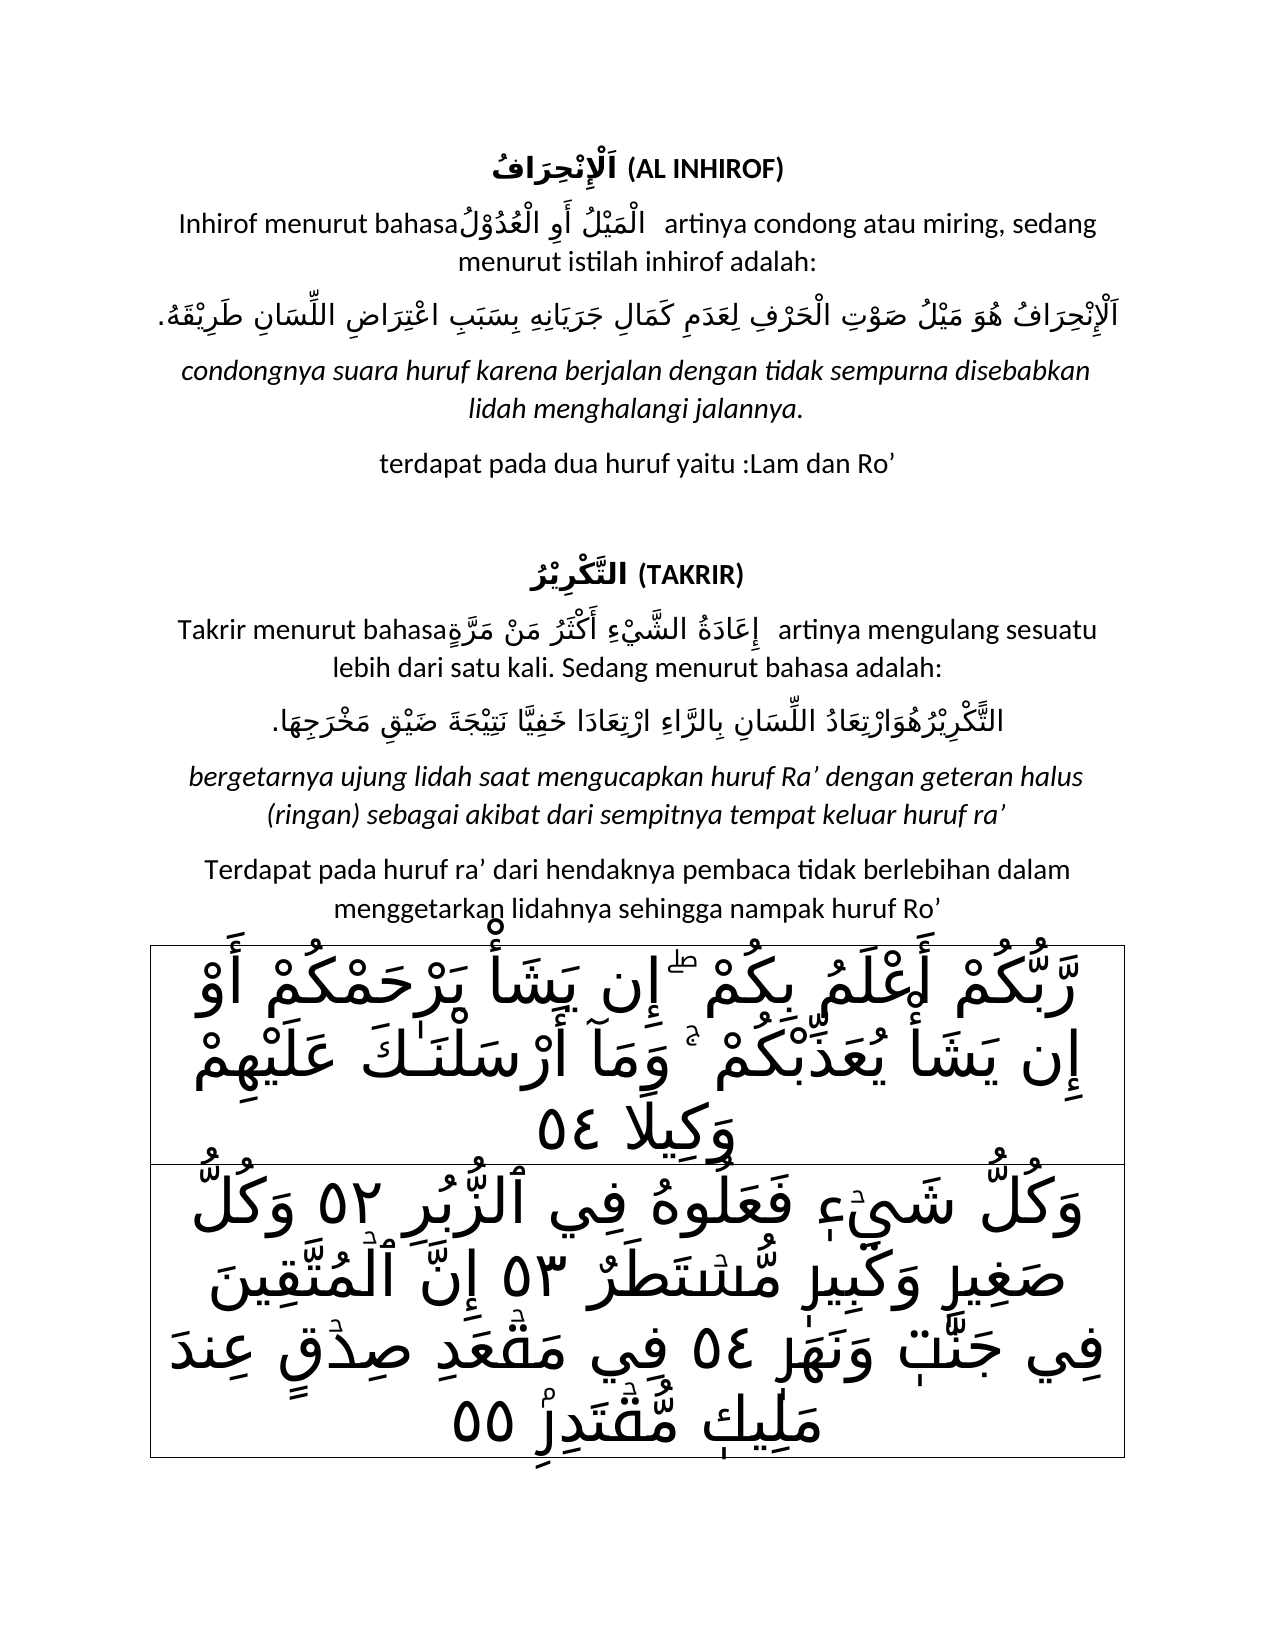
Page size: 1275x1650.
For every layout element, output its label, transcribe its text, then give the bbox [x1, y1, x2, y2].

text التَّكْرِيْرُ (TAKRIR) [150, 556, 1125, 591]
text Terdapat pada huruf ra’ dari hendaknya pembaca tidak berlebihan dalam menggetarkan lidahnya sehingga nampak huruf Ro’ [150, 851, 1125, 925]
text condongnya suara huruf karena berjalan dengan tidak sempurna disebabkan lidah menghalangi jalannya. [150, 352, 1125, 426]
text اَلْإِنْحِرَافُ هُوَ مَيْلُ صَوْتِ الْحَرْفِ لِعَدَمِ كَمَالِ جَرَيَانِهِ بِسَبَبِ اعْتِرَاضِ اللِّسَانِ طَرِيْقَهُ. [150, 299, 1125, 333]
text bergetarnya ujung lidah saat mengucapkan huruf Ra’ dengan geteran halus (ringan) sebagai akibat dari sempitnya tempat keluar huruf ra’ [150, 758, 1125, 832]
table_header رَّبُّكُمْ أَعْلَمُ بِكُمْ ۖ إِن يَشَأْ يَرْحَمْكُمْ أَوْ إِن يَشَأْ يُعَذِّبْكُمْ ۚ وَمَآ أَرْسَلْنَـٰكَ عَلَيْهِمْ وَكِيلًا ٥٤ [151, 946, 1124, 1164]
text اَلْإِنْحِرَافُ (AL INHIROF) [150, 150, 1125, 186]
text التًّكْرِيْرُهُوَارْتِعَادُ اللِّسَانِ بِالرَّاءِ ارْتِعَادَا خَفِيَّا نَتِيْجَةَ ضَيْقِ مَخْرَجِهَا. [150, 704, 1125, 738]
text Inhirof menurut bahasaالْمَيْلُ أَوِ الْعُدُوْلُ artinya condong atau miring, sedang menurut istilah inhirof adalah: [150, 205, 1125, 279]
text terdapat pada dua huruf yaitu :Lam dan Ro’ [150, 446, 1125, 481]
text Takrir menurut bahasaإِعَادَةُ الشَّيْءِ أَكْثَرُ مَنْ مَرَّةٍ artinya mengulang sesuatu lebih dari satu kali. Sedang menurut bahasa adalah: [150, 611, 1125, 685]
